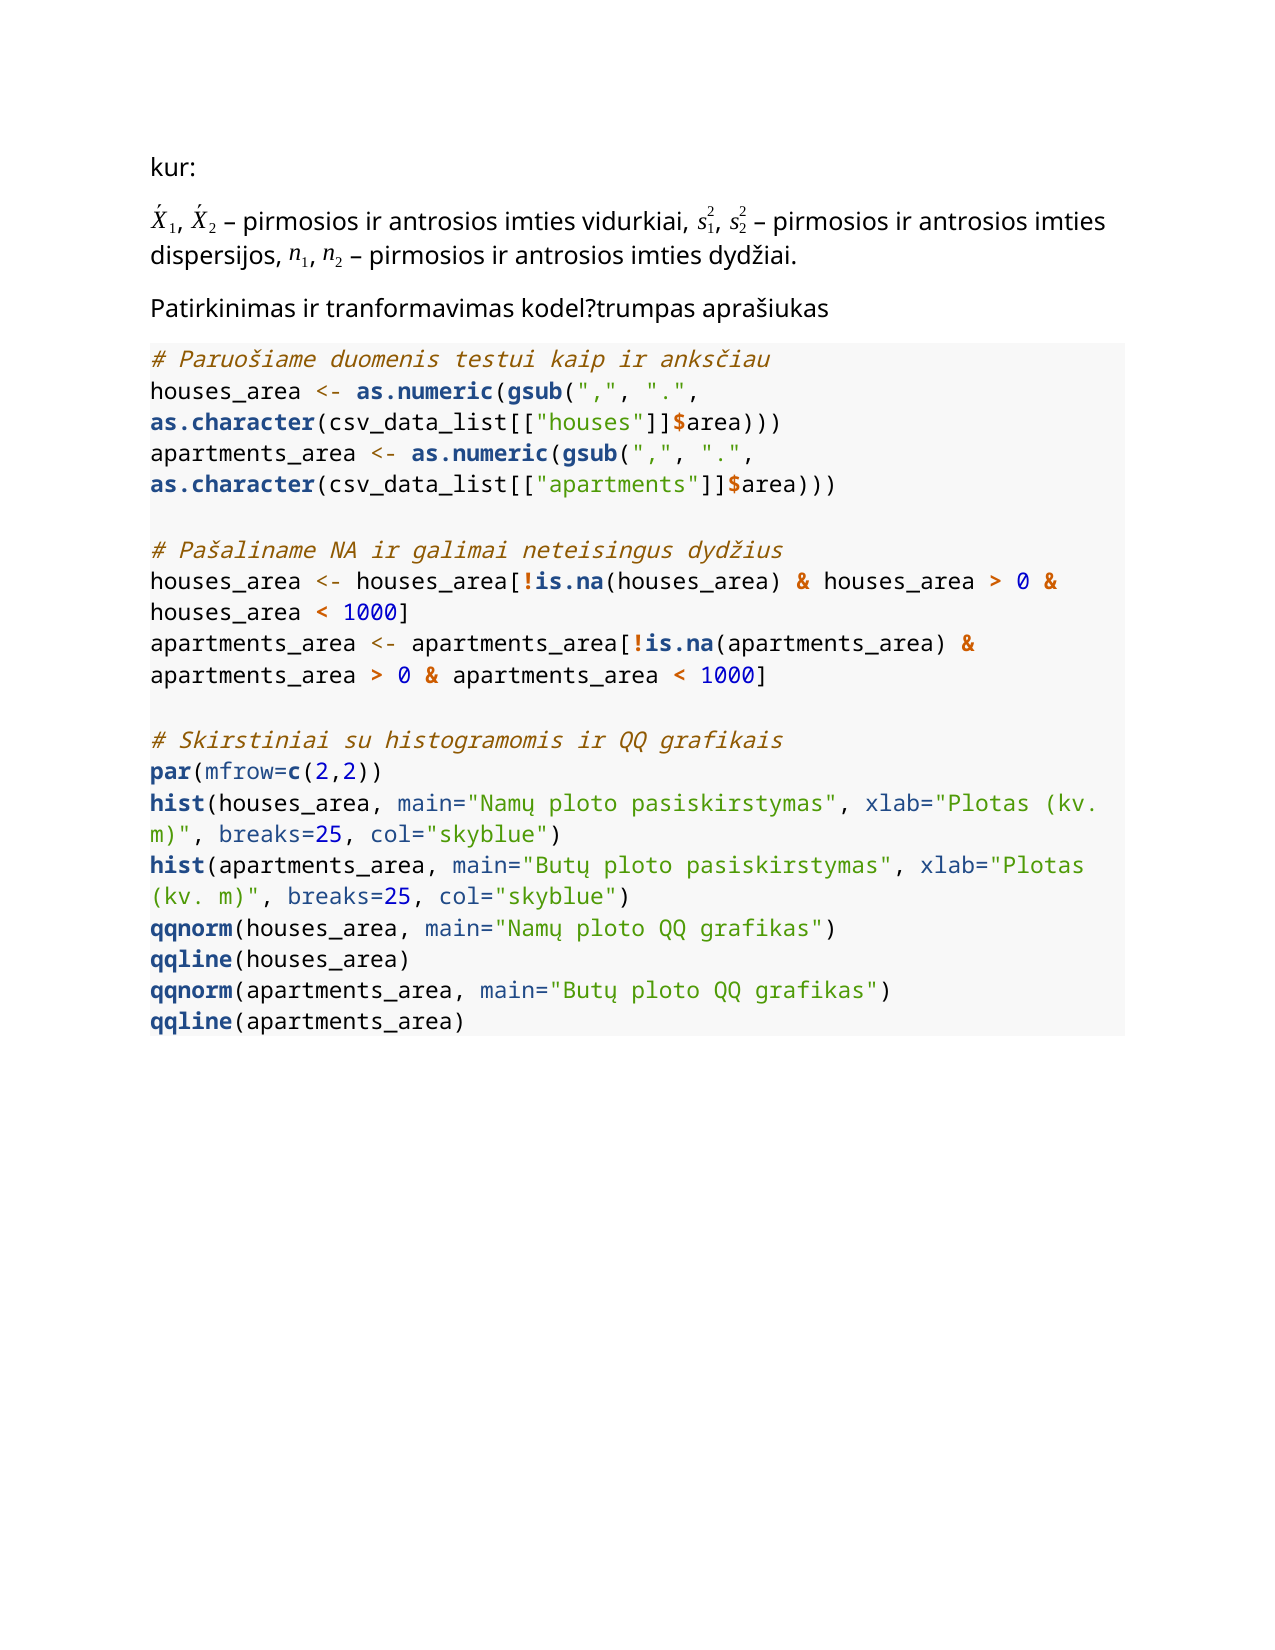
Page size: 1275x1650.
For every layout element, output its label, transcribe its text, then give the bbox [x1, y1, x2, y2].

text # Paruošiame duomenis testui kaip ir anksčiau houses_area <- as.numeric(gsub(",", ".", as.character(csv_data_list[["houses"]]$area))) apartments_area <- as.numeric(gsub(",", ".", as.character(csv_data_list[["apartments"]]$area))) # Pašaliname NA ir galimai neteisingus dydžius houses_area <- houses_area[!is.na(houses_area) & houses_area > 0 & houses_area < 1000] apartments_area <- apartments_area[!is.na(apartments_area) & apartments_area > 0 & apartments_area < 1000] # Skirstiniai su histogramomis ir QQ grafikais par(mfrow=c(2,2)) hist(houses_area, main="Namų ploto pasiskirstymas", xlab="Plotas (kv. m)", breaks=25, col="skyblue") hist(apartments_area, main="Butų ploto pasiskirstymas", xlab="Plotas (kv. m)", breaks=25, col="skyblue") qqnorm(houses_area, main="Namų ploto QQ grafikas") qqline(houses_area) qqnorm(apartments_area, main="Butų ploto QQ grafikas") qqline(apartments_area) [150, 343, 1125, 1036]
text , – pirmosios ir antrosios imties vidurkiai, , – pirmosios ir antrosios imties dispersijos, , – pirmosios ir antrosios imties dydžiai. [150, 203, 1125, 272]
text kur: [150, 150, 1125, 184]
text Patirkinimas ir tranformavimas kodel?trumpas aprašiukas [150, 291, 1125, 324]
